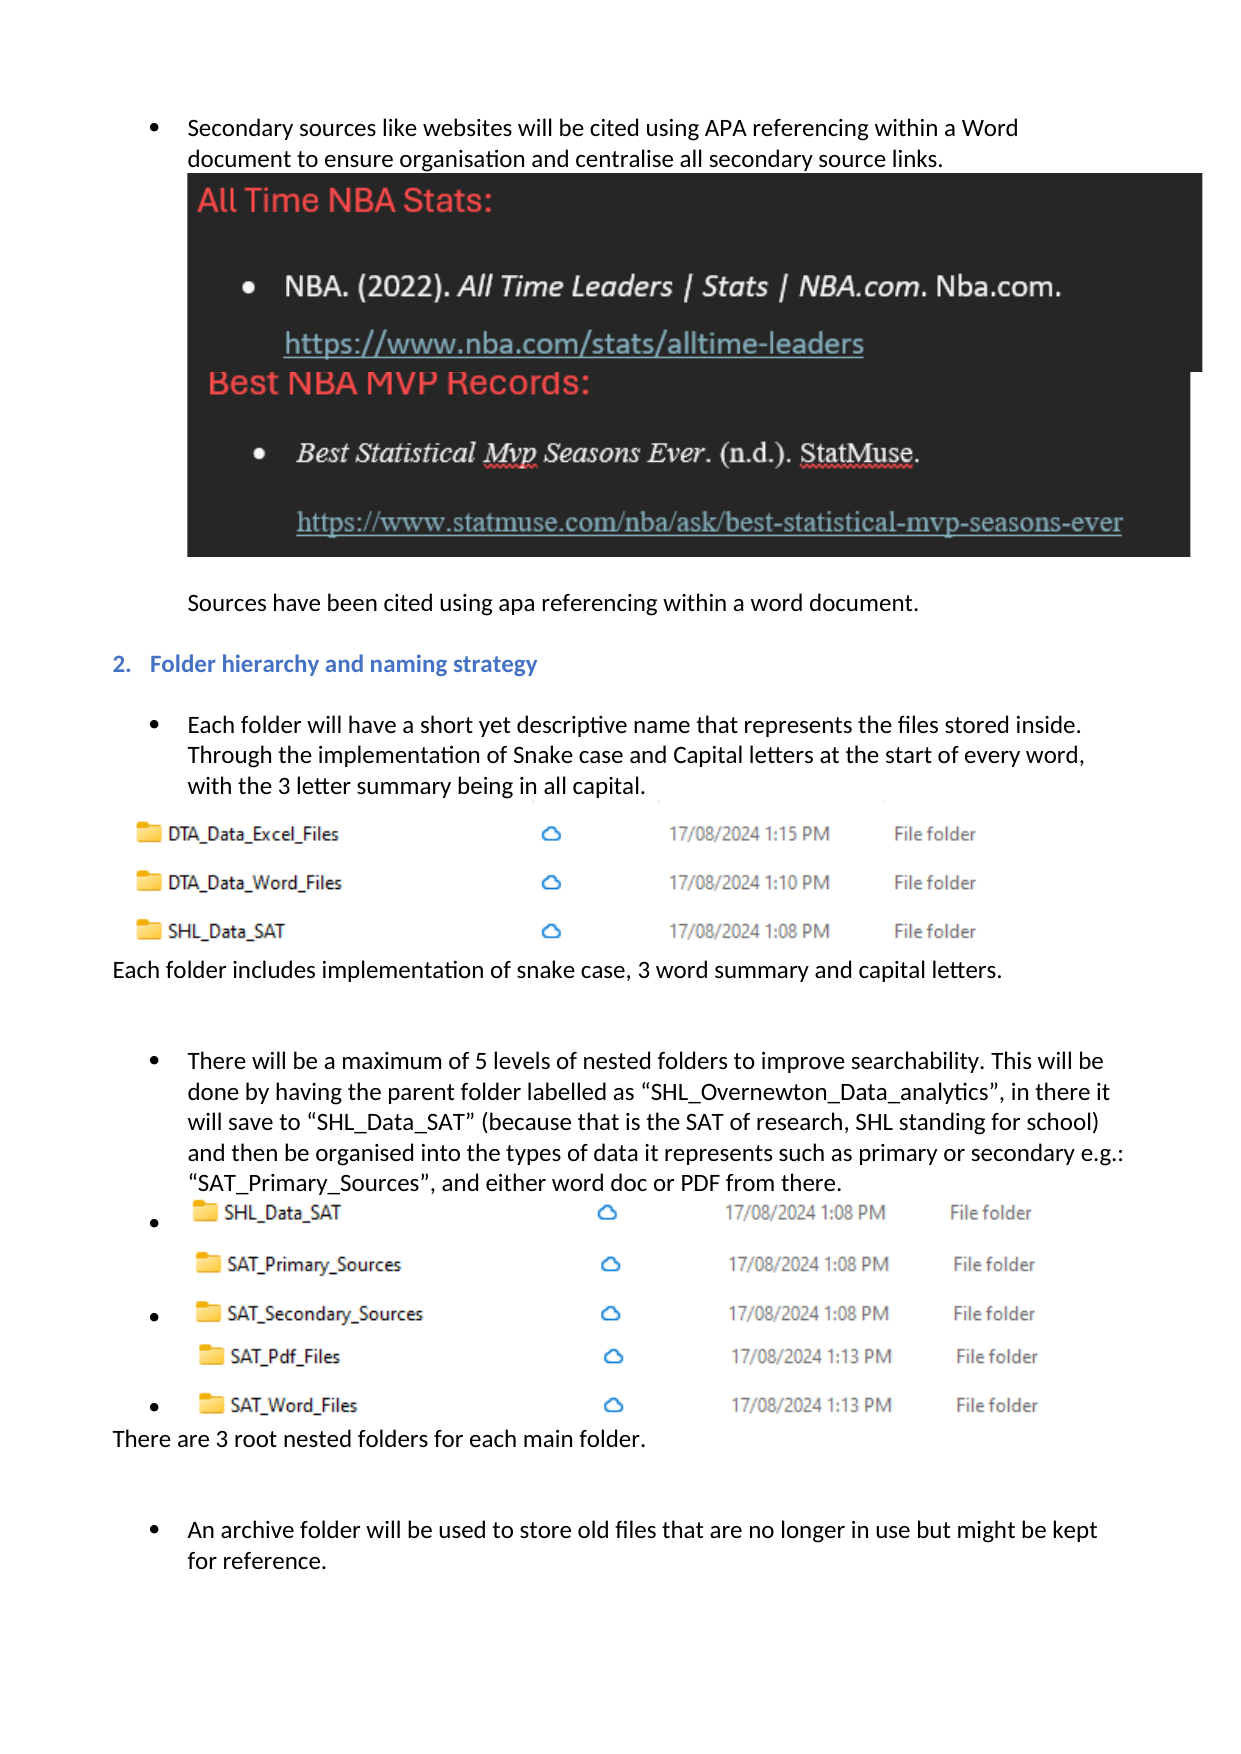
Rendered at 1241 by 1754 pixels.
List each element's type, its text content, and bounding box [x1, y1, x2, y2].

list There will be a maximum of 5 levels of nested folders to improve searchability. This will be done by having the parent folder labelled as “SHL_Overnewton_Data_analytics”, in there it will save to “SHL_Data_SAT” (because that is the SAT of research, SHL standing for school) and then be organised into the types of data it represents such as primary or secondary e.g.: “SAT_Primary_Sources”, and either word doc or PDF from there. [150, 1045, 1128, 1198]
picture [187, 173, 1203, 557]
text There are 3 root nested folders for each main folder. [112, 1423, 1128, 1453]
picture [187, 1198, 1119, 1233]
list Secondary sources like websites will be cited using APA referencing within a Word document to ensure organisation and centralise all secondary source links. [150, 112, 1128, 173]
text Each folder includes implementation of snake case, 3 word summary and capital letters. [112, 954, 1128, 984]
list An archive folder will be used to store old files that are no longer in use but might be kept for reference. [150, 1514, 1128, 1576]
picture [187, 1238, 1085, 1327]
list Each folder will have a short yet descriptive name that represents the files stored inside. Through the implementation of Snake case and Capital letters at the start of every word, with the 3 letter summary being in all capital. [150, 709, 1128, 801]
picture [187, 1332, 1119, 1417]
picture [112, 800, 1007, 954]
list Folder hierarchy and naming strategy [112, 648, 1128, 679]
list Sources have been cited using apa referencing within a word document. [187, 587, 1128, 618]
